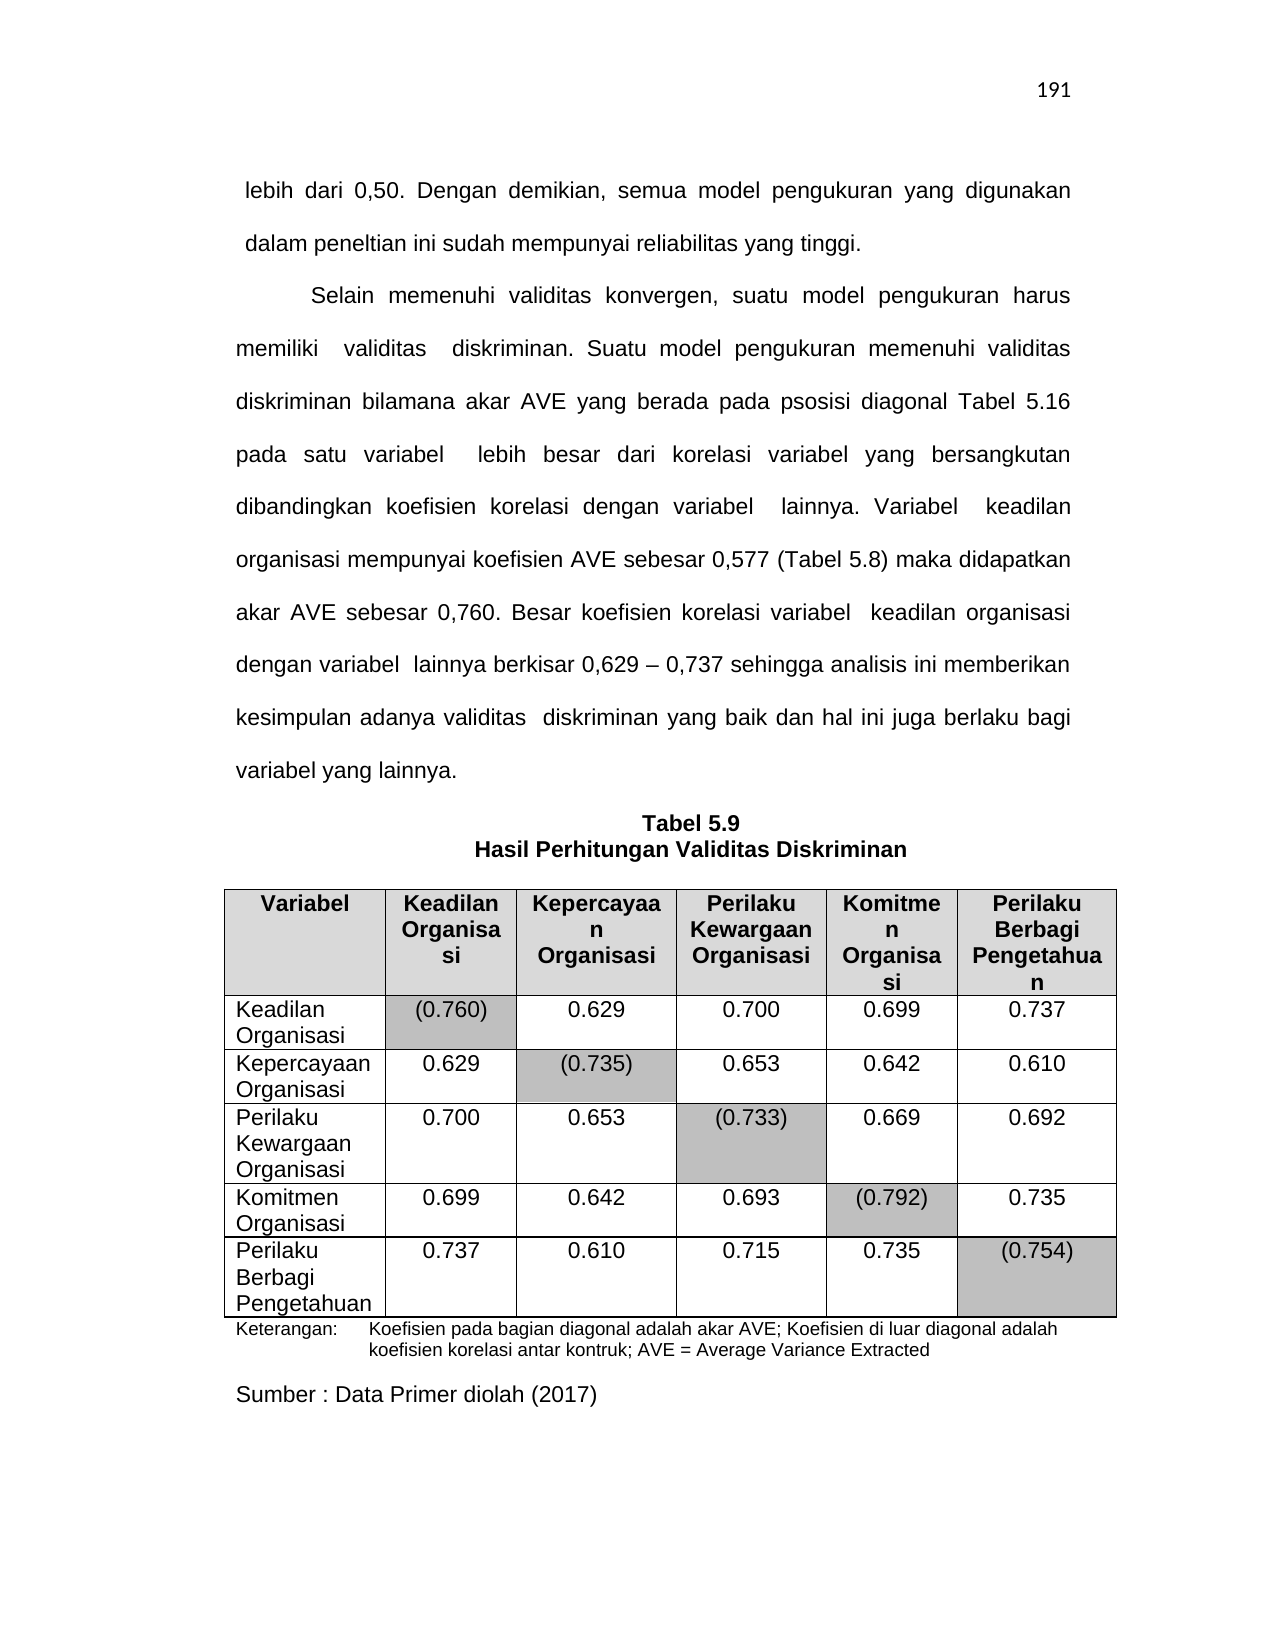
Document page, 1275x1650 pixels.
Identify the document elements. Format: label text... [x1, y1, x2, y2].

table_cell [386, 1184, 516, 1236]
text Keterangan: Koefisien pada bagian diagonal adalah akar AVE; Koefisien di luar diagonal adalah koefisien korelasi antar kontruk; AVE = Average Variance Extracted [236, 1318, 1071, 1361]
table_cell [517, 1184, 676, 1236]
text Hasil Perhitungan Validitas Diskriminan [236, 836, 1071, 862]
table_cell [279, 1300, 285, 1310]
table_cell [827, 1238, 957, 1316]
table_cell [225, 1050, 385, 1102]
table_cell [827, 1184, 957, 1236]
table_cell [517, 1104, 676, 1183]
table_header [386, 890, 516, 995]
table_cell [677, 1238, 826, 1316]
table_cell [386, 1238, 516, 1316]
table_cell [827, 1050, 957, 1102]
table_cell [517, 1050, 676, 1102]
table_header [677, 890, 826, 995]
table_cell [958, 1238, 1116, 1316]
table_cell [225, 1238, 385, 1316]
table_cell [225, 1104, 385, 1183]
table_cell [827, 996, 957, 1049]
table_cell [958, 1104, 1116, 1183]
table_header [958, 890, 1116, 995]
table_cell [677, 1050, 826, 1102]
text Tabel 5.9 [236, 809, 1071, 836]
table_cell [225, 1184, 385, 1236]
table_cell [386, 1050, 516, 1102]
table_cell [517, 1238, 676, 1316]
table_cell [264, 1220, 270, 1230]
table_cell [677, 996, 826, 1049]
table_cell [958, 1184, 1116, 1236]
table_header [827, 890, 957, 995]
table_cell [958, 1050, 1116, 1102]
text Sumber : Data Primer diolah (2017) [236, 1381, 1071, 1408]
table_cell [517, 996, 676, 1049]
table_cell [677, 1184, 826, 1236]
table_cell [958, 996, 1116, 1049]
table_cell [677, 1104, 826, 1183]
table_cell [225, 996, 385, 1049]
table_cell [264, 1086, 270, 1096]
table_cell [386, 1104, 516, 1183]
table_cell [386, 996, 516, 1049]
text Selain memenuhi validitas konvergen, suatu model pengukuran harus memiliki validitas diskriminan. Suatu model pengukuran memenuhi validitas diskriminan bilamana akar AVE yang berada pada psosisi diagonal Tabel 5.16 pada satu variabel lebih besar dari korelasi variabel yang bersangkutan dibandingkan koefisien korelasi dengan variabel lainnya. Variabel keadilan organisasi mempunyai koefisien AVE sebesar 0,577 (Tabel 5.8) maka didapatkan akar AVE sebesar 0,760. Besar koefisien korelasi variabel keadilan organisasi dengan variabel lainnya berkisar 0,629 – 0,737 sehingga analisis ini memberikan kesimpulan adanya validitas diskriminan yang baik dan hal ini juga berlaku bagi variabel yang lainnya. [236, 282, 1071, 783]
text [245, 177, 1071, 256]
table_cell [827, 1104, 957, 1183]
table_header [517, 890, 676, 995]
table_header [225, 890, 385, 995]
